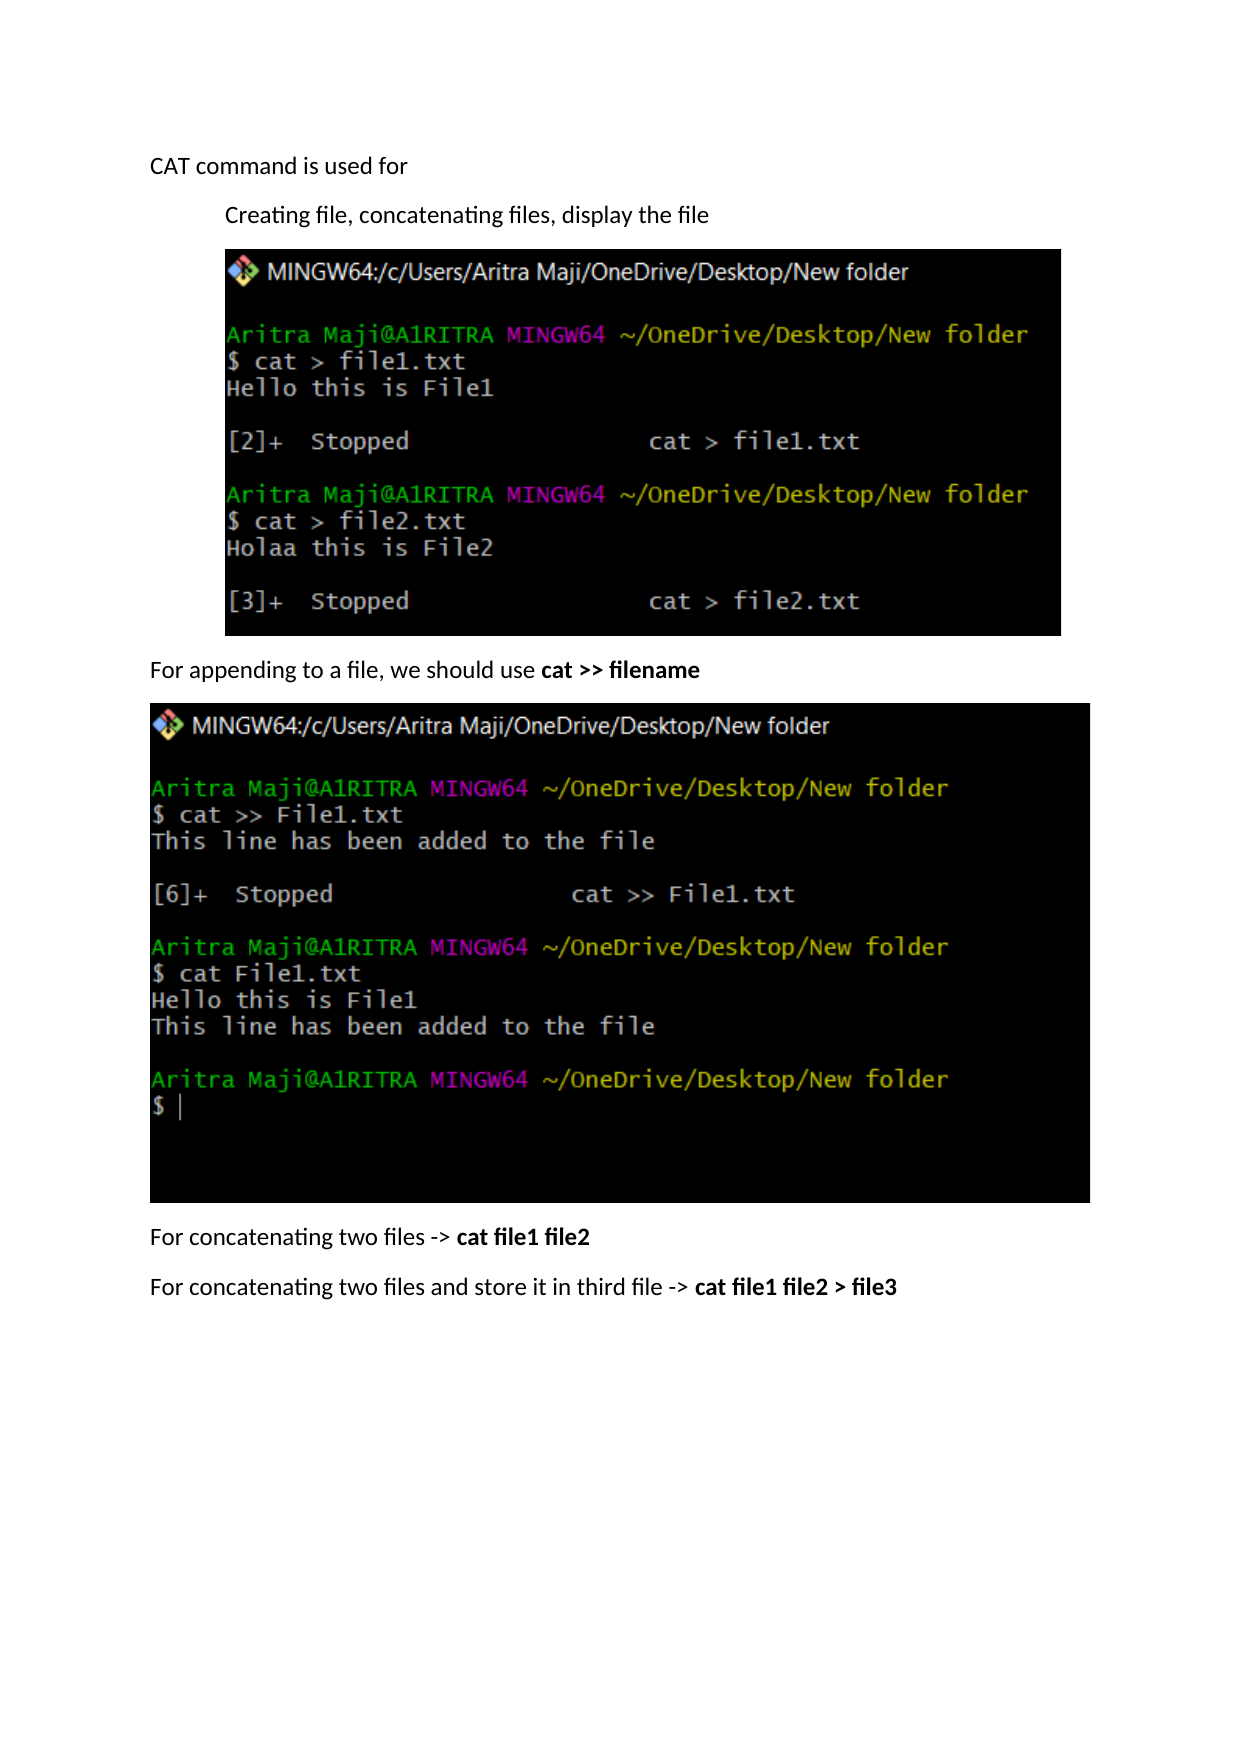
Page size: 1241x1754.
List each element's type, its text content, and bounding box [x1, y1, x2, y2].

text For concatenating two files and store it in third file -> cat file1 file2 > file3 [150, 1271, 1090, 1301]
picture [225, 249, 1062, 636]
text For concatenating two files -> cat file1 file2 [150, 1221, 1090, 1252]
picture [150, 703, 1091, 1203]
text CAT command is used for [150, 150, 1090, 181]
text For appending to a file, we should use cat >> filename [150, 654, 1090, 684]
text Creating file, concatenating files, display the file [150, 199, 1090, 230]
